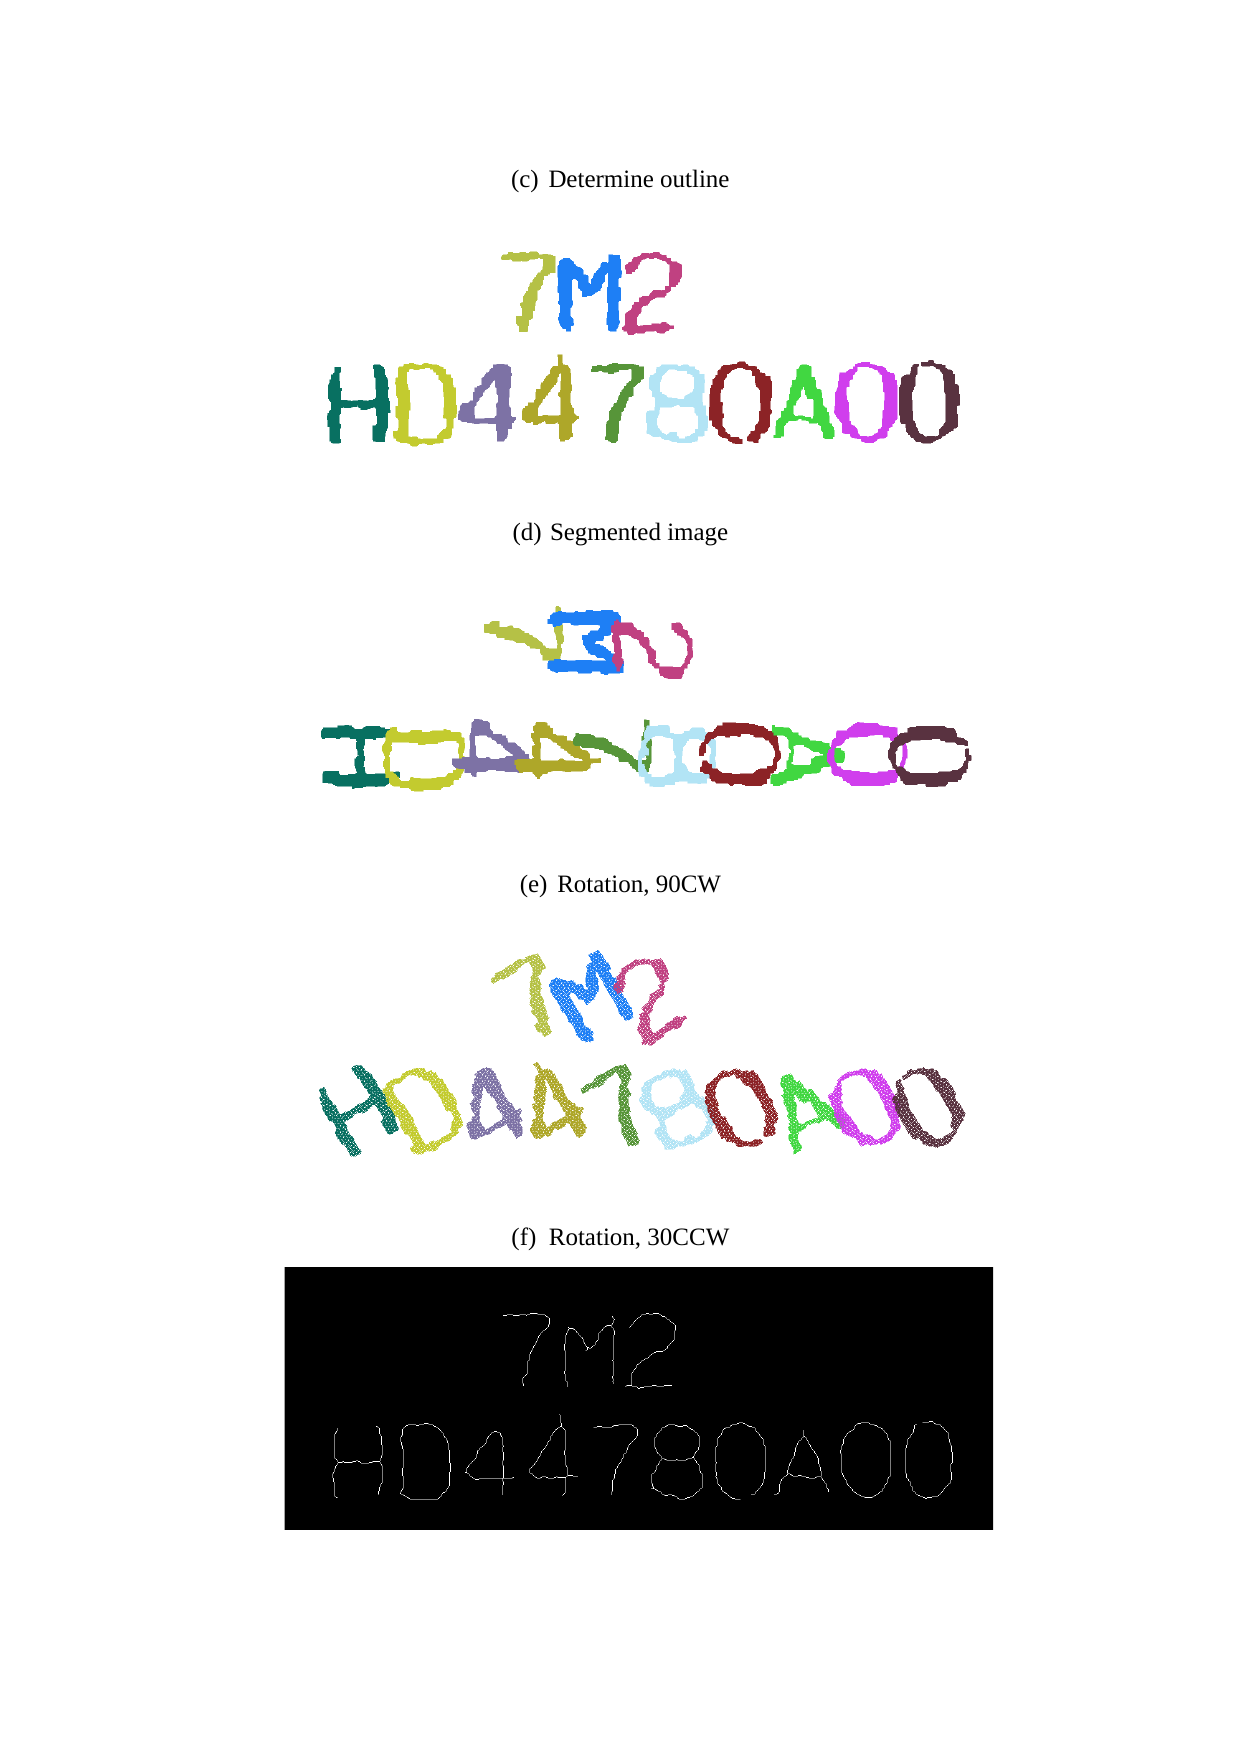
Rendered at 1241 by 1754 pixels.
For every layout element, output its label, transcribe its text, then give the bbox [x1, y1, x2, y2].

list Rotation, 90CW [187, 867, 1053, 900]
list Determine outline [187, 162, 1053, 194]
list Rotation, 30CCW [187, 1220, 1053, 1253]
list Segmented image [187, 515, 1053, 547]
picture [284, 914, 994, 1177]
picture [284, 1267, 994, 1530]
picture [284, 208, 994, 472]
picture [284, 561, 994, 825]
